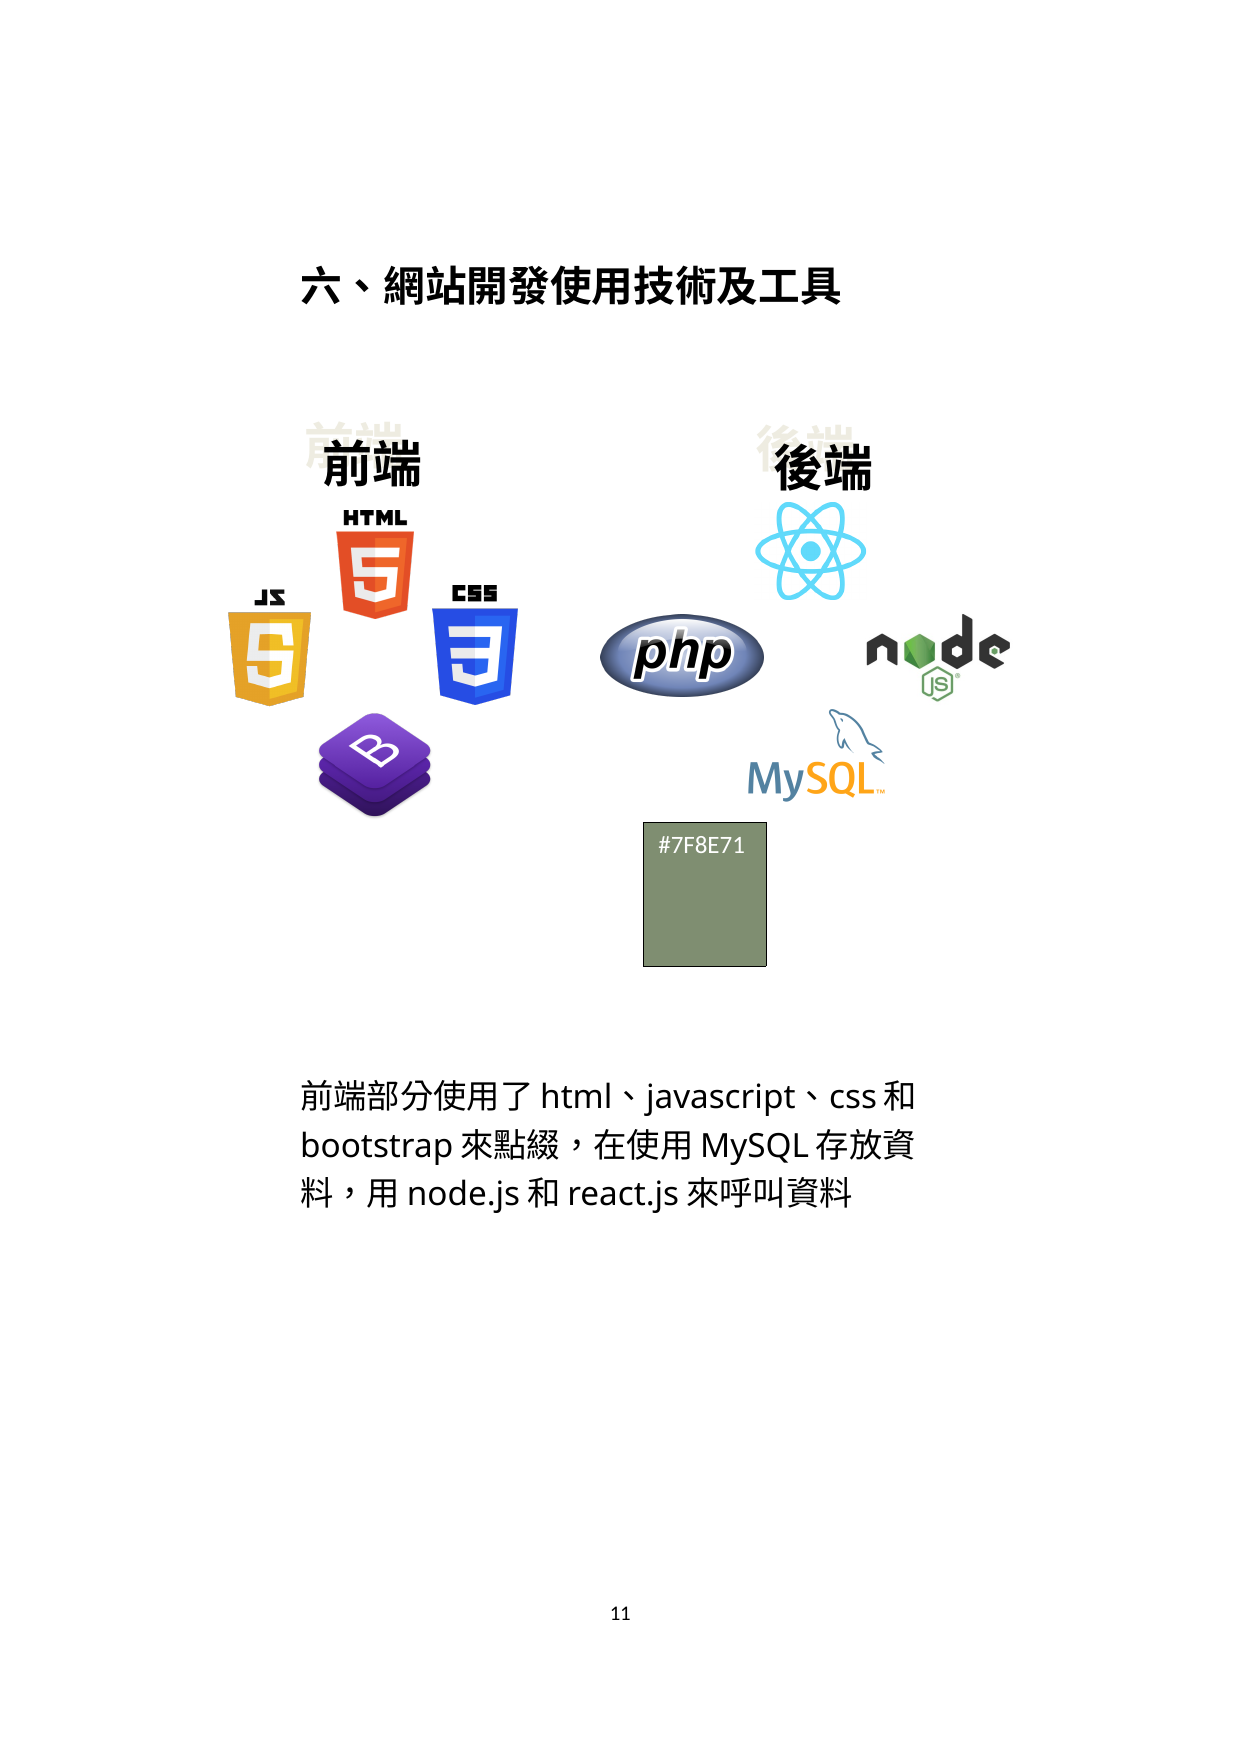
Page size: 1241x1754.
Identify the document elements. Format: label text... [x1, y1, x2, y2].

text 六、網站開發使用技術及工具 [300, 245, 940, 320]
picture [729, 585, 1042, 805]
picture [432, 585, 518, 705]
picture [754, 502, 867, 600]
picture [600, 614, 764, 697]
picture [207, 584, 332, 709]
picture [336, 510, 414, 619]
picture [309, 710, 440, 820]
text 前端部分使用了html、javascript、css和bootstrap來點綴，在使用MySQL存放資料，用node.js和react.js來呼叫資料 [300, 1070, 940, 1216]
